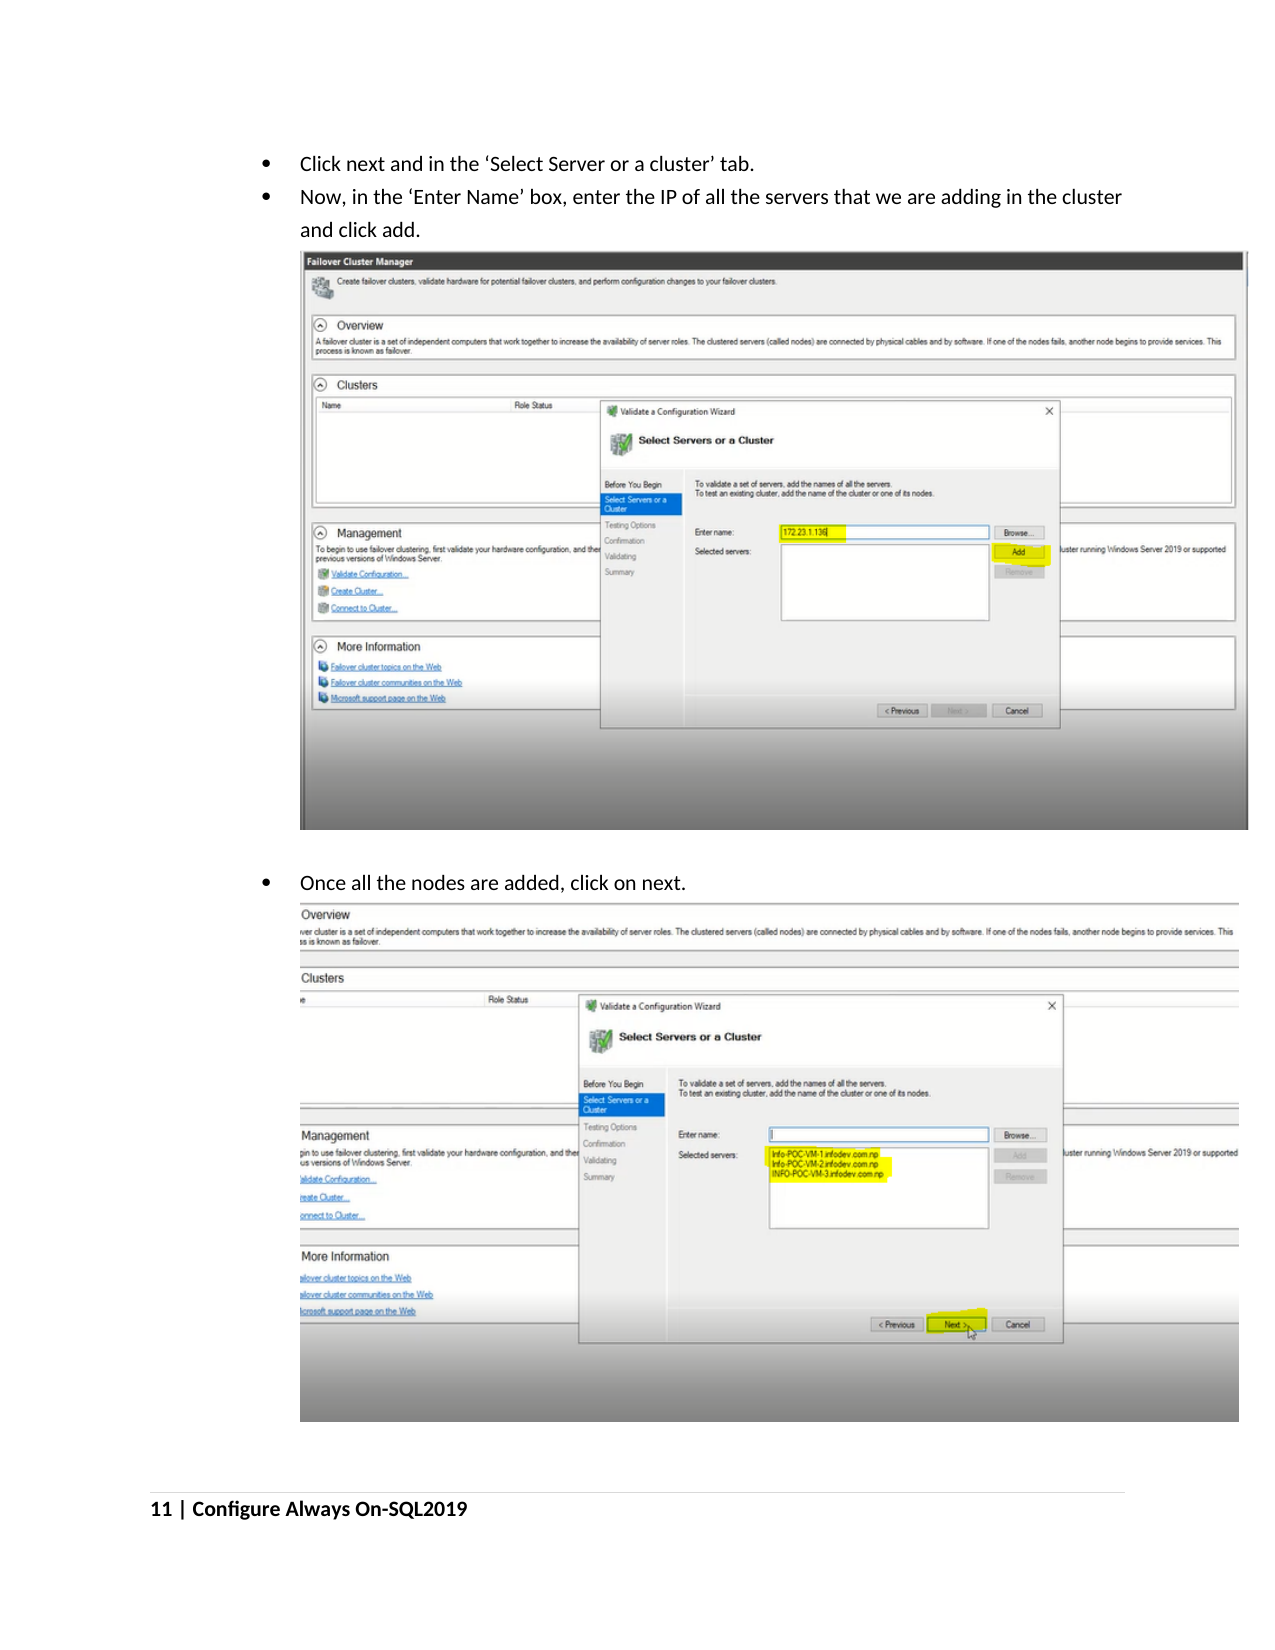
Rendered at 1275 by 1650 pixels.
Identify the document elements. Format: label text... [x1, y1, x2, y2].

picture [300, 250, 1249, 830]
list Now, in the ‘Enter Name’ box, enter the IP of all the servers that we are adding in the cluster and click add. [262, 183, 1125, 243]
list Once all the nodes are added, click on next. [262, 869, 1125, 896]
picture [300, 902, 1239, 1422]
list Click next and in the ‘Select Server or a cluster’ tab. [262, 150, 1125, 177]
